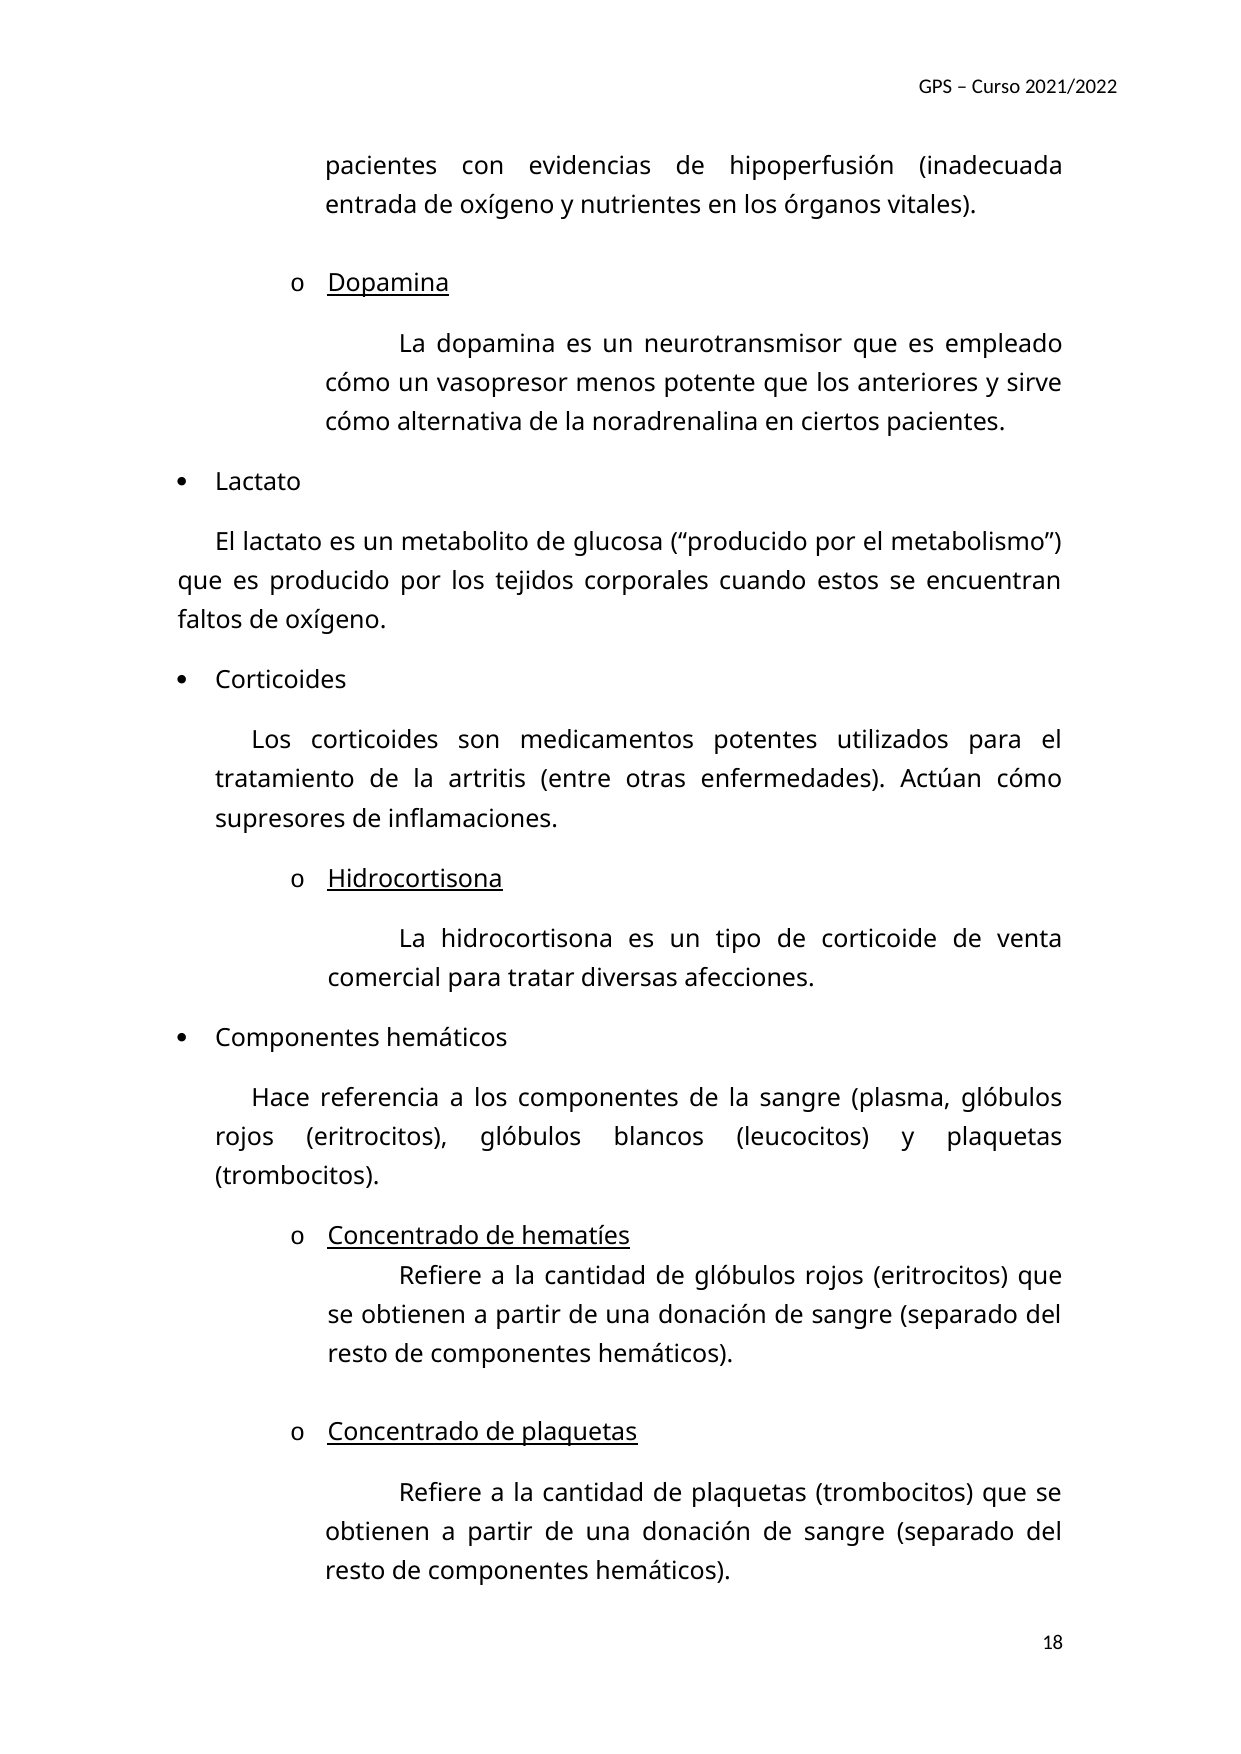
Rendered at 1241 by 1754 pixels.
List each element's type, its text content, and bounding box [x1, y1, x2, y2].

list Dopamina [290, 265, 1063, 299]
list Hidrocortisona [290, 860, 1063, 894]
text La dopamina es un neurotransmisor que es empleado cómo un vasopresor menos potente que los anteriores y sirve cómo alternativa de la noradrenalina en ciertos pacientes. [325, 325, 1063, 438]
list Concentrado de plaquetas [290, 1414, 1063, 1448]
list Lactato [177, 464, 1063, 498]
text La hidrocortisona es un tipo de corticoide de venta comercial para tratar diversas afecciones. [327, 921, 1063, 994]
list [325, 148, 1063, 221]
list Componentes hemáticos [177, 1020, 1063, 1054]
list Concentrado de hematíes [290, 1218, 1063, 1252]
text Refiere a la cantidad de plaquetas (trombocitos) que se obtienen a partir de una donación de sangre (separado del resto de componentes hemáticos). [325, 1474, 1063, 1587]
text Hace referencia a los componentes de la sangre (plasma, glóbulos rojos (eritrocitos), glóbulos blancos (leucocitos) y plaquetas (trombocitos). [215, 1080, 1063, 1192]
text El lactato es un metabolito de glucosa (“producido por el metabolismo”) que es producido por los tejidos corporales cuando estos se encuentran faltos de oxígeno. [177, 524, 1063, 636]
list Corticoides [177, 662, 1063, 696]
text Los corticoides son medicamentos potentes utilizados para el tratamiento de la artritis (entre otras enfermedades). Actúan cómo supresores de inflamaciones. [215, 722, 1063, 834]
list Refiere a la cantidad de glóbulos rojos (eritrocitos) que se obtienen a partir de una donación de sangre (separado del resto de componentes hemáticos). [327, 1257, 1063, 1370]
